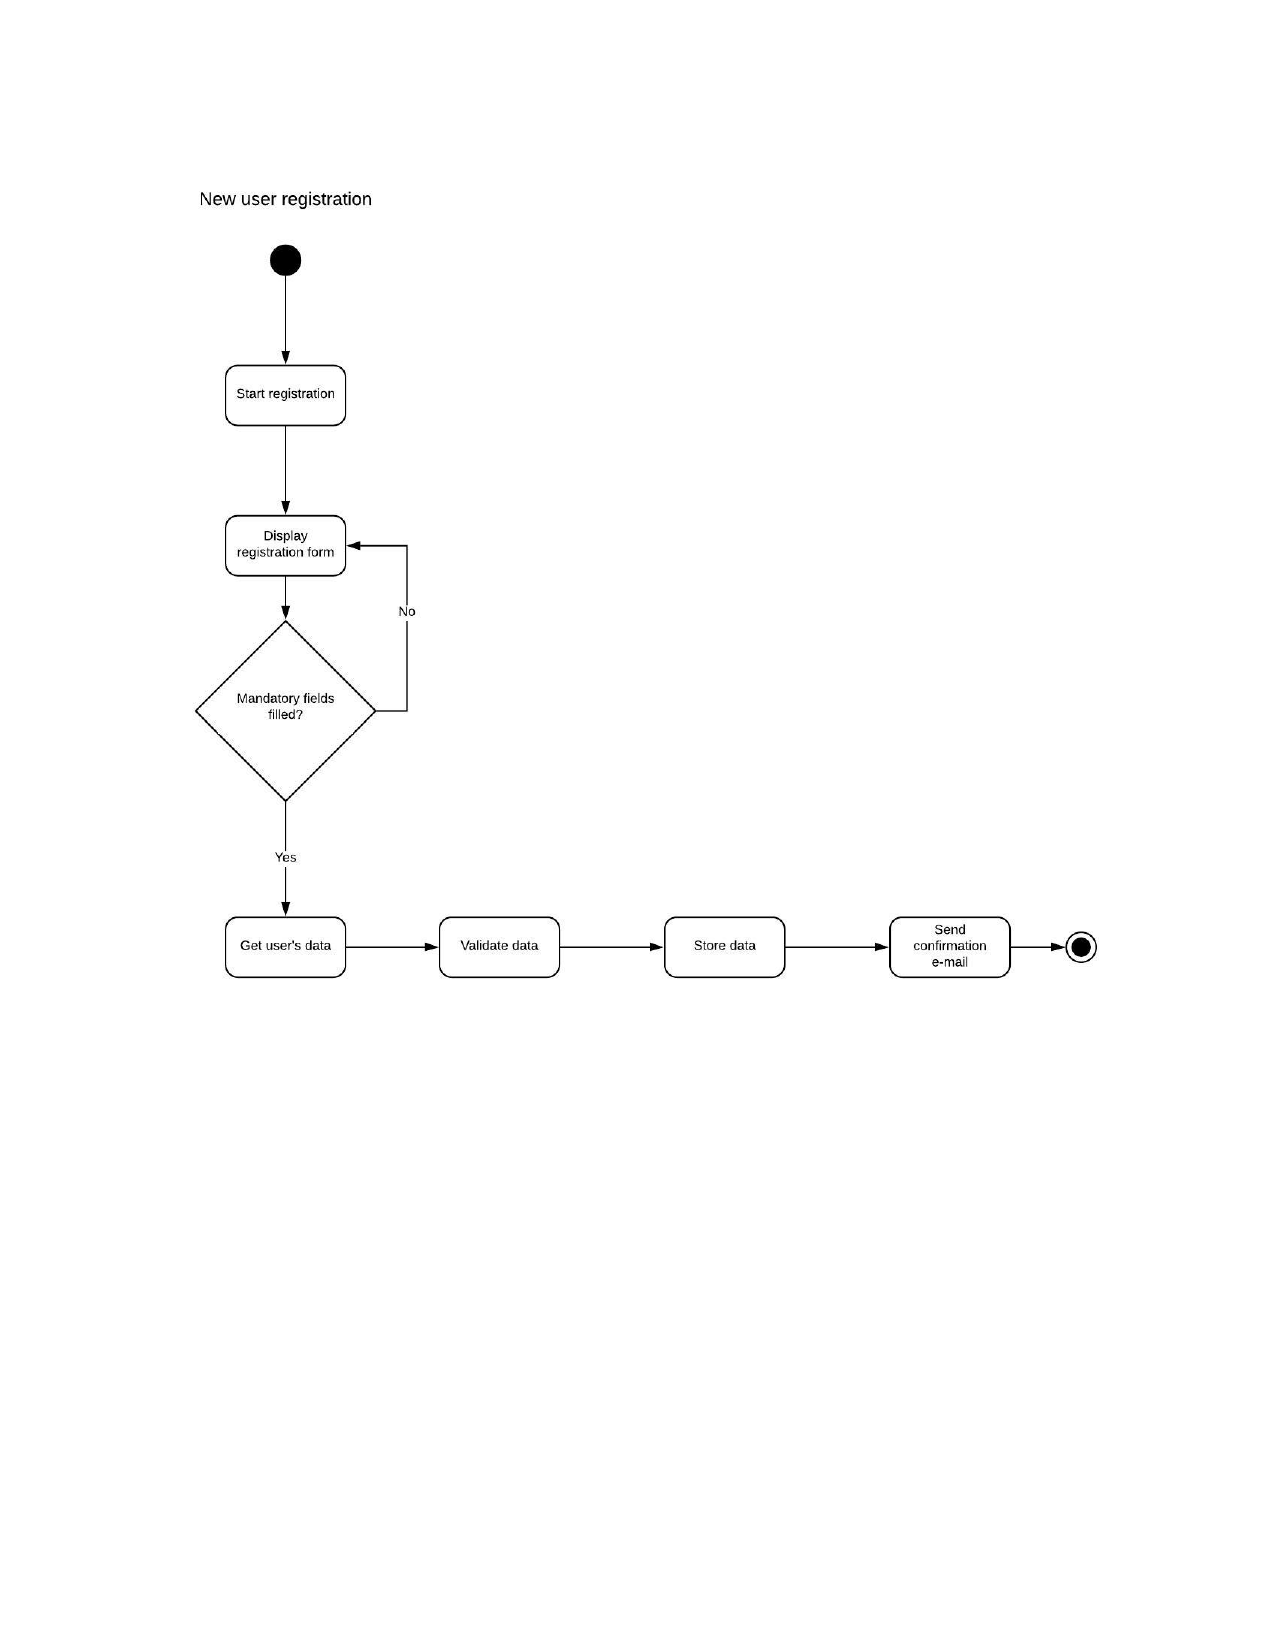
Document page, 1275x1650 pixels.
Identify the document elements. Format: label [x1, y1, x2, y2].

picture [150, 150, 1125, 1007]
